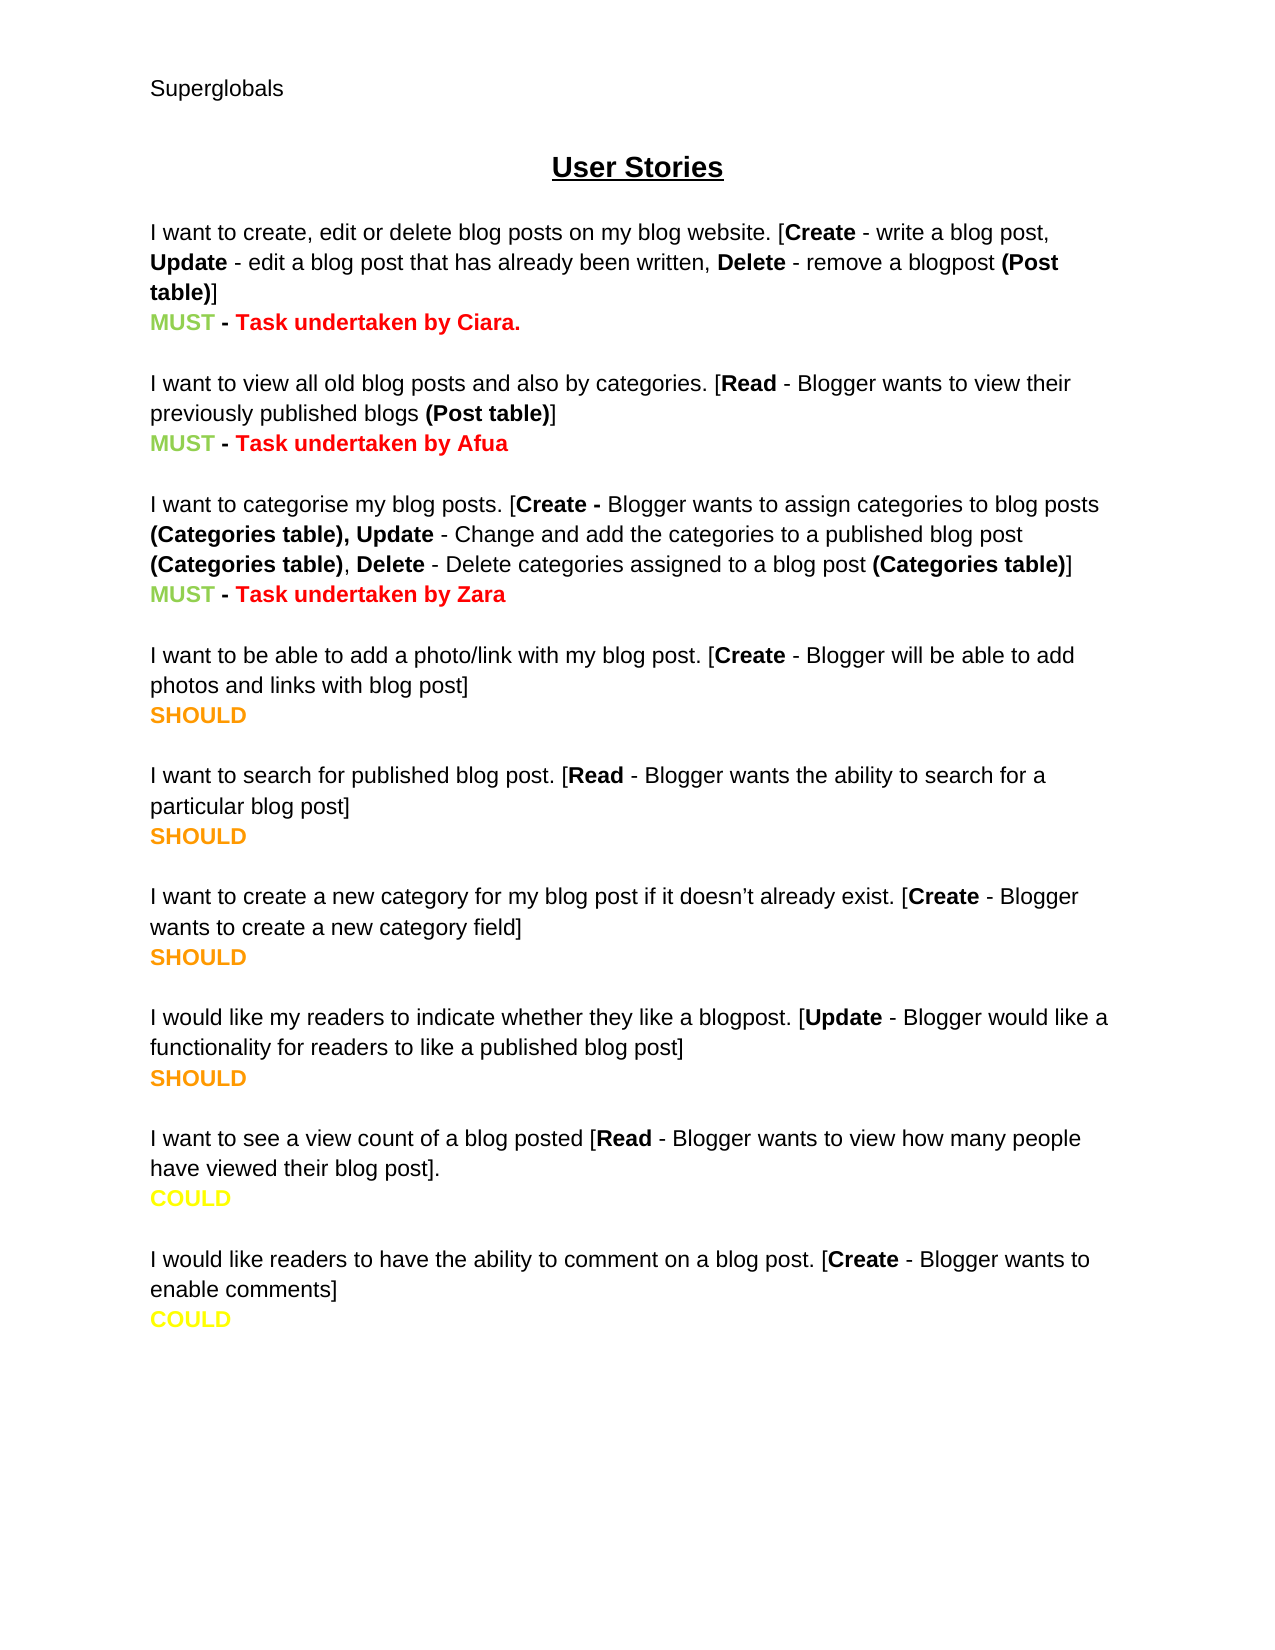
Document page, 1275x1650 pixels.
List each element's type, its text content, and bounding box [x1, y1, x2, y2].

text I want to create, edit or delete blog posts on my blog website. [Create - write a blog post, Update - edit a blog post that has already been written, Delete - remove a blogpost (Post table)] MUST - Task undertaken by Ciara. [150, 219, 1125, 336]
text MUST - Task undertaken by Afua [150, 430, 1125, 457]
text SHOULD [150, 823, 1125, 849]
text SHOULD [150, 1064, 1125, 1091]
text SHOULD [150, 944, 1125, 970]
text I want to create a new category for my blog post if it doesn’t already exist. [Create - Blogger wants to create a new category field] [150, 883, 1125, 940]
text I want to search for published blog post. [Read - Blogger wants the ability to search for a particular blog post] [150, 762, 1125, 819]
text I want to view all old blog posts and also by categories. [Read - Blogger wants to view their previously published blogs (Post table)] [150, 370, 1125, 426]
text COULD [150, 1185, 1125, 1212]
text I would like my readers to indicate whether they like a blogpost. [Update - Blogger would like a functionality for readers to like a published blog post] [150, 1004, 1125, 1061]
text COULD [150, 1306, 1125, 1333]
text MUST - Task undertaken by Zara [150, 581, 1125, 608]
text I want to see a view count of a blog posted [Read - Blogger wants to view how many people have viewed their blog post]. [150, 1125, 1125, 1182]
text User Stories [150, 150, 1125, 183]
text I want to categorise my blog posts. [Create - Blogger wants to assign categories to blog posts (Categories table), Update - Change and add the categories to a published blog post (Categories table), Delete - Delete categories assigned to a blog post (Categories table)] [150, 491, 1125, 577]
text I want to be able to add a photo/link with my blog post. [Create - Blogger will be able to add photos and links with blog post] [150, 642, 1125, 698]
text I would like readers to have the ability to comment on a blog post. [Create - Blogger wants to enable comments] [150, 1246, 1125, 1302]
text SHOULD [150, 702, 1125, 728]
